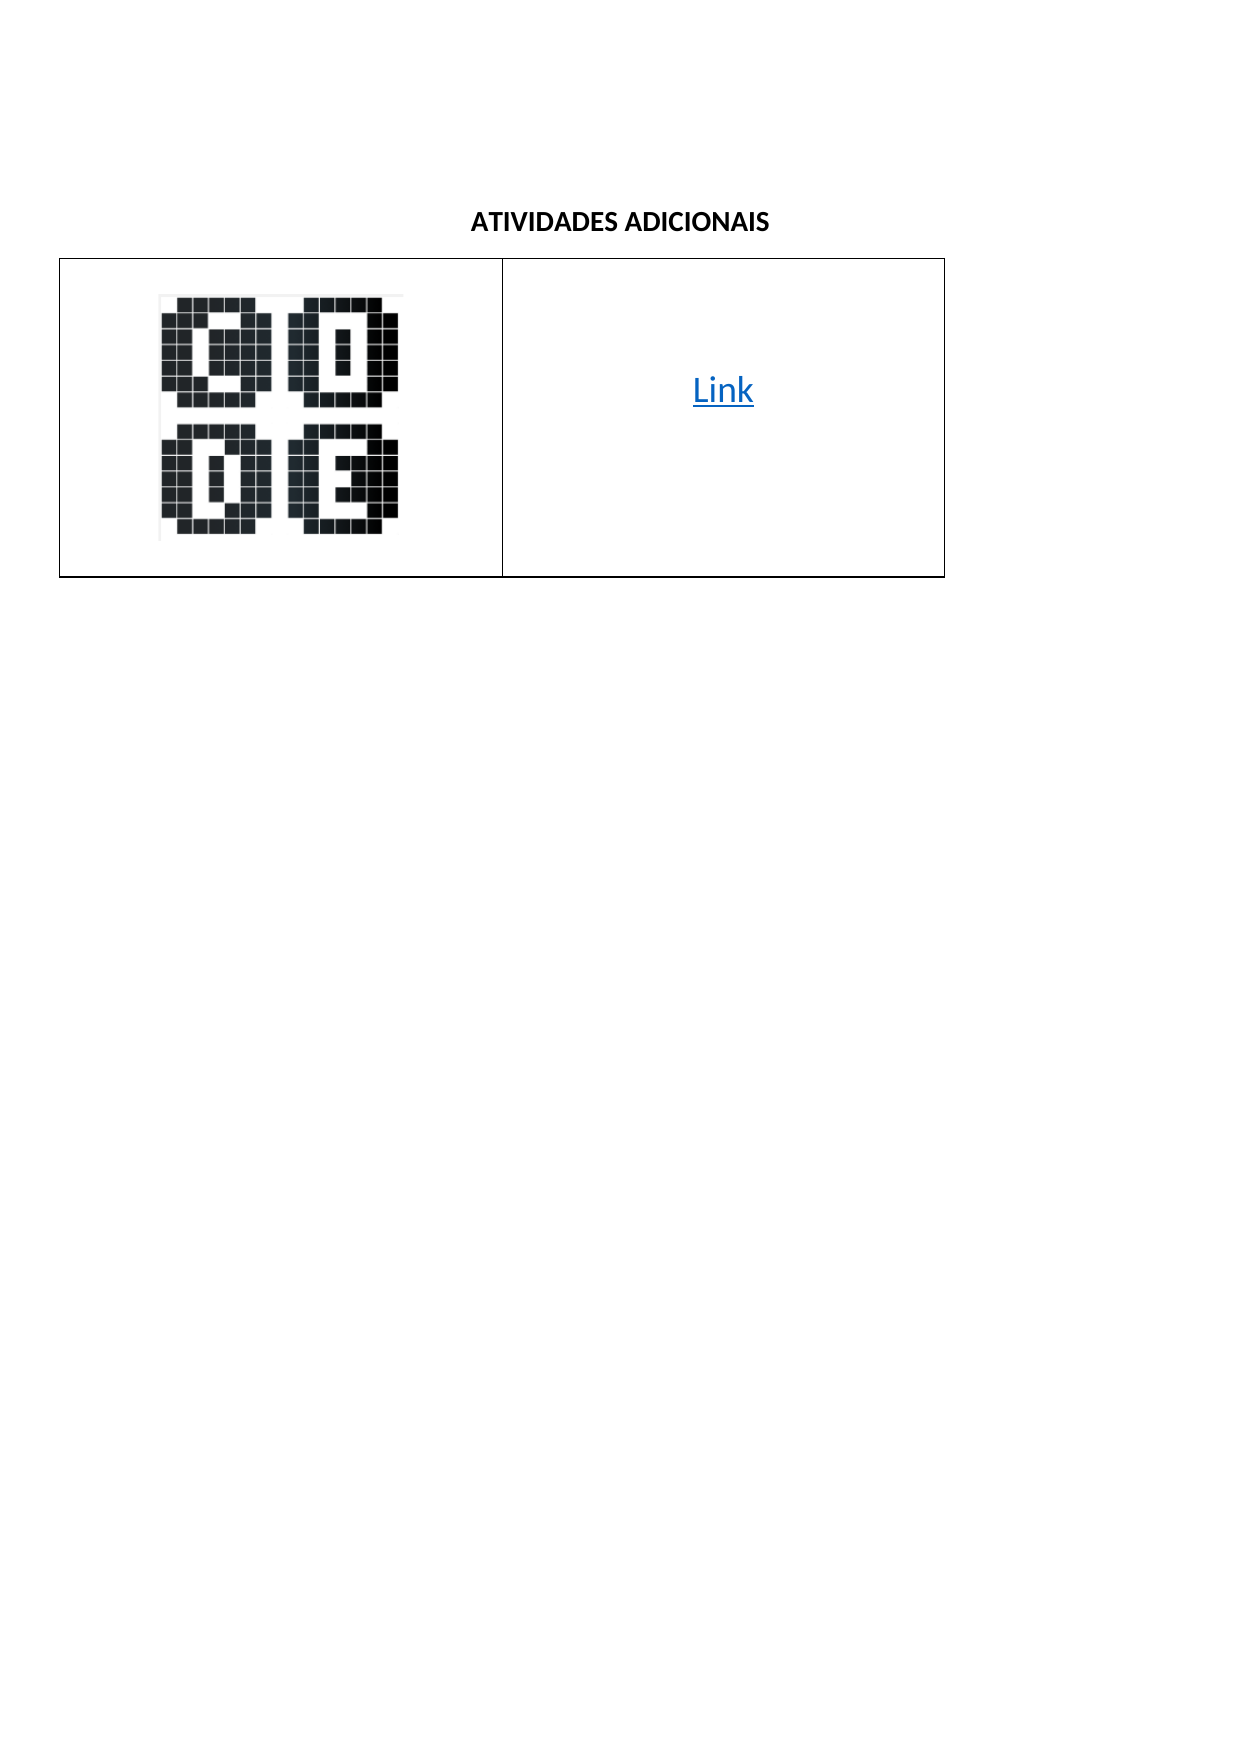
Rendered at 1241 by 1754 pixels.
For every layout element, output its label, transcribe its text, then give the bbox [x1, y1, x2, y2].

table_header [60, 259, 502, 576]
table_header Link [503, 259, 944, 576]
text ATIVIDADES ADICIONAIS [59, 203, 1181, 238]
picture [158, 294, 404, 541]
